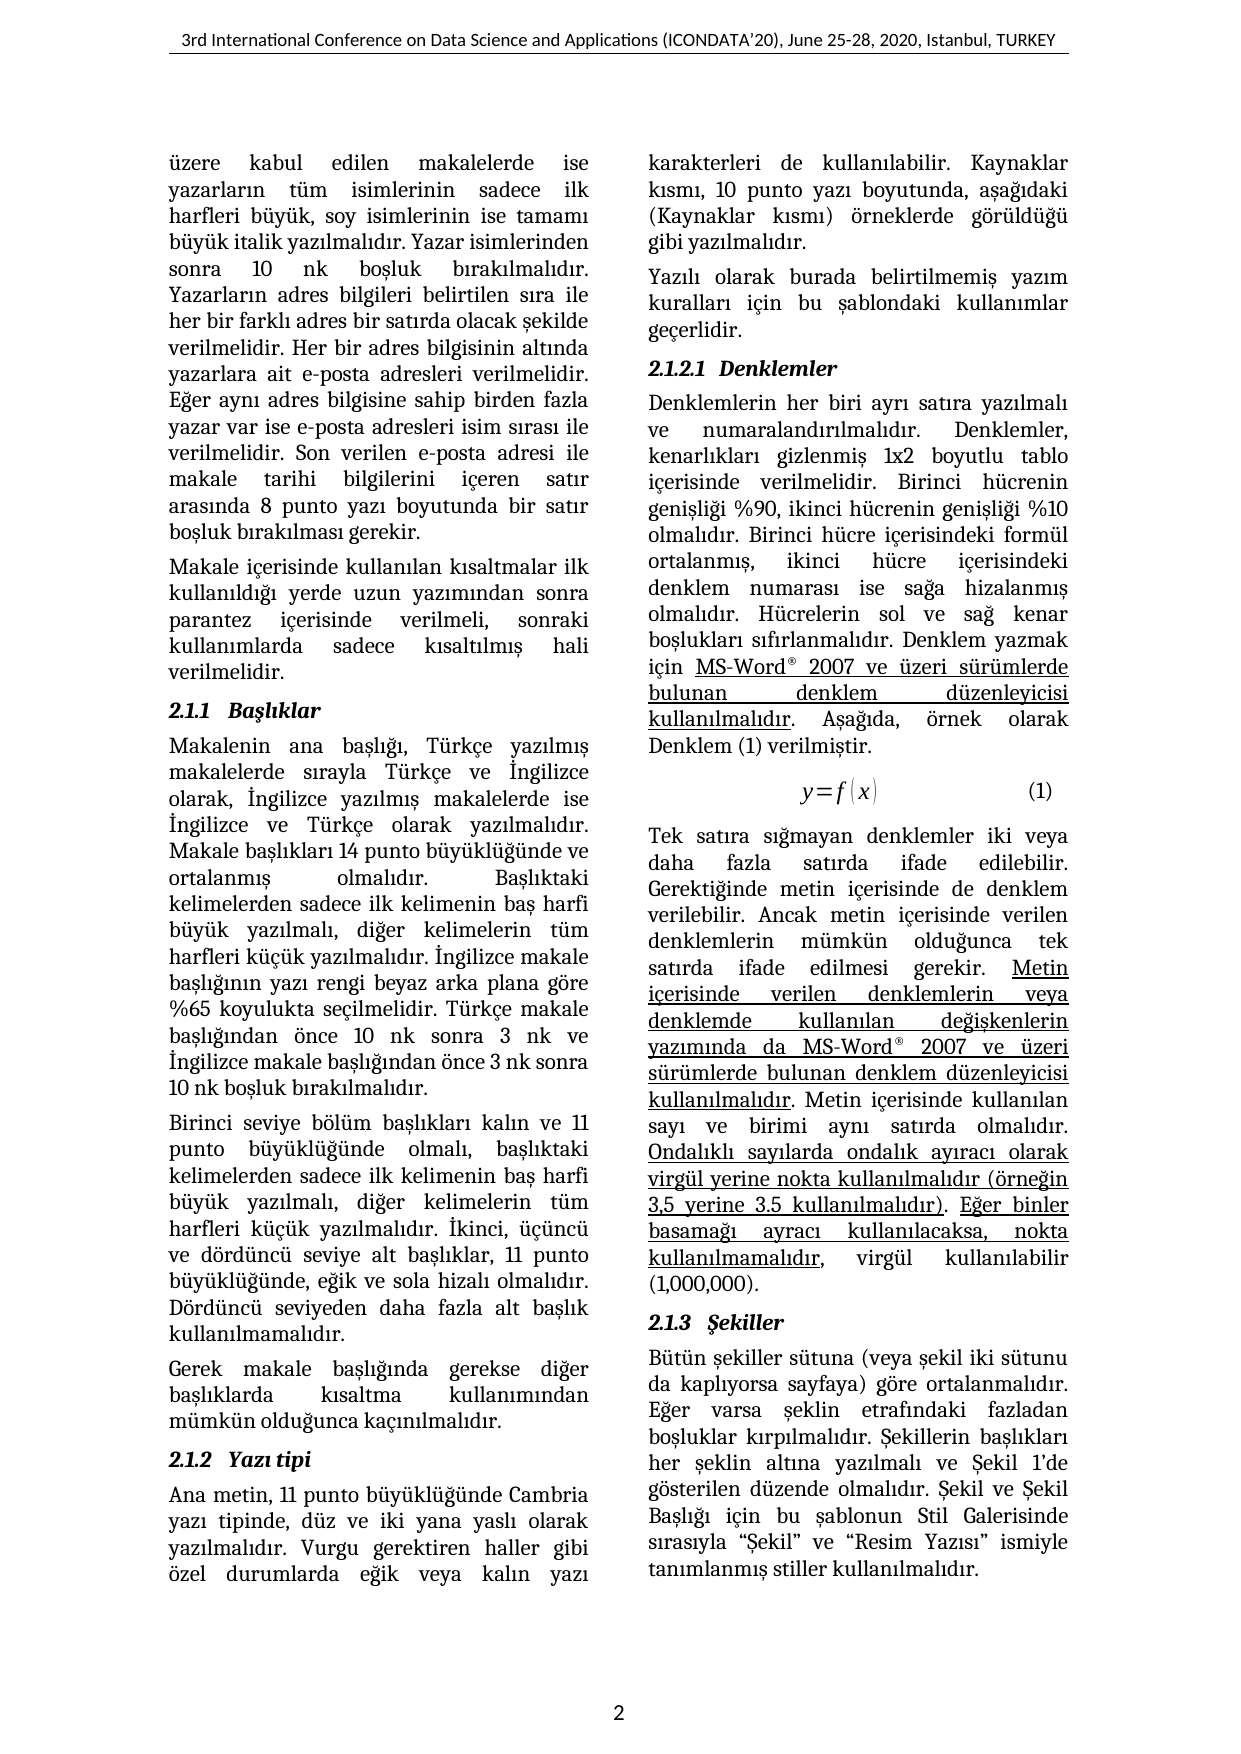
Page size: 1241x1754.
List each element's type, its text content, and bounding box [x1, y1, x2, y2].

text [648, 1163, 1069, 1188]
subtitle Yazı tipi [169, 1447, 589, 1473]
text Yazılı olarak burada belirtilmemiş yazım kuralları için bu şablondaki kullanımlar geçerlidir. [648, 264, 1069, 343]
subtitle Başlıklar [169, 698, 589, 724]
text Tek satıra sığmayan denklemler iki veya daha fazla satırda ifade edilebilir. Gerektiğinde metin içerisinde de denklem verilebilir. Ancak metin içerisinde verilen denklemlerin mümkün olduğunca tek satırda ifade edilmesi gerekir. Metin içerisinde verilen denklemlerin veya denklemde kullanılan değişkenlerin yazımında da MS-Word® 2007 ve üzeri sürümlerde bulunan denklem düzenleyicisi kullanılmalıdır. Metin içerisinde kullanılan sayı ve birimi aynı satırda olmalıdır. Ondalıklı sayılarda ondalık ayıracı olarak virgül yerine nokta kullanılmalıdır (örneğin 3,5 yerine 3.5 kullanılmalıdır). Eğer binler basamağı ayracı kullanılacaksa, nokta kullanılmamalıdır, virgül kullanılabilir (1,000,000). [648, 823, 1069, 1003]
text Ana metin, 11 punto büyüklüğünde Cambria yazı tipinde, düz ve iki yana yaslı olarak yazılmalıdır. Vurgu gerektiren haller gibi özel durumlarda eğik veya kalın yazı karakterleri de kullanılabilir. Kaynaklar kısmı, 10 punto yazı boyutunda, aşağıdaki (Kaynaklar kısmı) örneklerde görüldüğü gibi yazılmalıdır. [648, 150, 1069, 255]
text Bütün şekiller sütuna (veya şekil iki sütunu da kaplıyorsa sayfaya) göre ortalanmalıdır. Eğer varsa şeklin etrafındaki fazladan boşluklar kırpılmalıdır. Şekillerin başlıkları her şeklin altına yazılmalı ve Şekil 1’de gösterilen düzende olmalıdır. Şekil ve Şekil Başlığı için bu şablonun Stil Galerisinde sırasıyla “Şekil” ve “Resim Yazısı” ismiyle tanımlanmış stiller kullanılmalıdır. [648, 1344, 1069, 1582]
text Makalenin ana başlığı, Türkçe yazılmış makalelerde sırayla Türkçe ve İngilizce olarak, İngilizce yazılmış makalelerde ise İngilizce ve Türkçe olarak yazılmalıdır. Makale başlıkları 14 punto büyüklüğünde ve ortalanmış olmalıdır. Başlıktaki kelimelerden sadece ilk kelimenin baş harfi büyük yazılmalı, diğer kelimelerin tüm harfleri küçük yazılmalıdır. İngilizce makale başlığının yazı rengi beyaz arka plana göre %65 koyulukta seçilmelidir. Türkçe makale başlığından önce 10 nk sonra 3 nk ve İngilizce makale başlığından önce 3 nk sonra 10 nk boşluk bırakılmalıdır. [169, 733, 589, 1102]
text Makale içerisinde kullanılan kısaltmalar ilk kullanıldığı yerde uzun yazımından sonra parantez içerisinde verilmeli, sonraki kullanımlarda sadece kısaltılmış hali verilmelidir. [169, 554, 589, 685]
table_header (1) [1027, 767, 1069, 814]
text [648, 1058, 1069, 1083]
text Birinci seviye bölüm başlıkları kalın ve 11 punto büyüklüğünde olmalı, başlıktaki kelimelerden sadece ilk kelimenin baş harfi büyük yazılmalı, diğer kelimelerin tüm harfleri küçük yazılmalıdır. İkinci, üçüncü ve dördüncü seviye alt başlıklar, 11 punto büyüklüğünde, eğik ve sola hizalı olmalıdır. Dördüncü seviyeden daha fazla alt başlık kullanılmamalıdır. [169, 1110, 589, 1347]
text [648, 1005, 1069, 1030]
subtitle Denklemler [648, 355, 1069, 382]
text Ana metin, 11 punto büyüklüğünde Cambria yazı tipinde, düz ve iki yana yaslı olarak yazılmalıdır. Vurgu gerektiren haller gibi özel durumlarda eğik veya kalın yazı karakterleri de kullanılabilir. Kaynaklar kısmı, 10 punto yazı boyutunda, aşağıdaki (Kaynaklar kısmı) örneklerde görüldüğü gibi yazılmalıdır. [169, 1482, 589, 1587]
table_header [648, 767, 1027, 814]
text Denklemlerin her biri ayrı satıra yazılmalı ve numaralandırılmalıdır. Denklemler, kenarlıkları gizlenmiş 1x2 boyutlu tablo içerisinde verilmelidir. Birinci hücrenin genişliği %90, ikinci hücrenin genişliği %10 olmalıdır. Birinci hücre içerisindeki formül ortalanmış, ikinci hücre içerisindeki denklem numarası ise sağa hizalanmış olmalıdır. Hücrelerin sol ve sağ kenar boşlukları sıfırlanmalıdır. Denklem yazmak için MS-Word® 2007 ve üzeri sürümlerde bulunan denklem düzenleyicisi kullanılmalıdır. Aşağıda, örnek olarak Denklem (1) verilmiştir. [648, 390, 1069, 702]
subtitle Şekiller [648, 1310, 1069, 1336]
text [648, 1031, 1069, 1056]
text Gerek makale başlığında gerekse diğer başlıklarda kısaltma kullanımından mümkün olduğunca kaçınılmalıdır. [169, 1355, 589, 1434]
